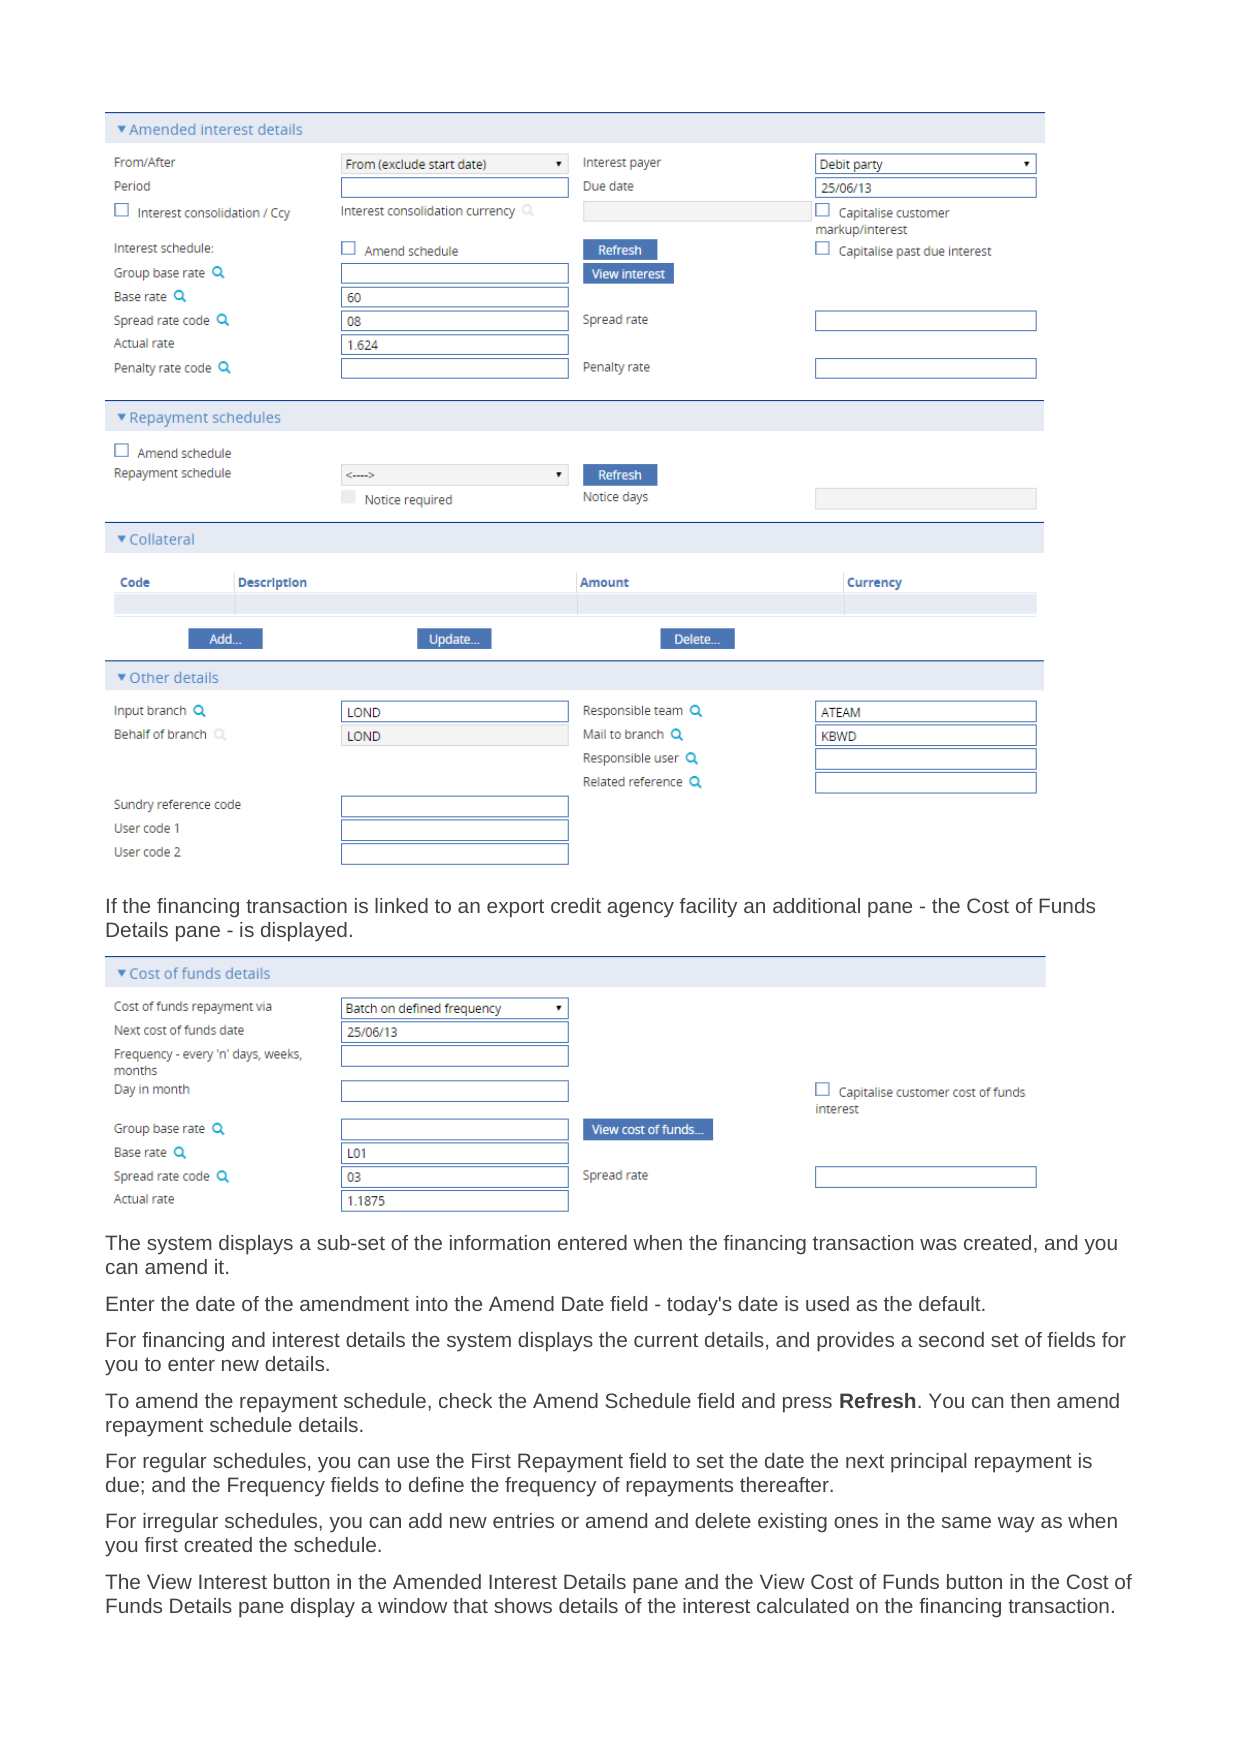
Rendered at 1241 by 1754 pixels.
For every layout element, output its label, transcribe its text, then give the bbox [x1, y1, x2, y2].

picture [105, 398, 1044, 870]
text Enter the date of the amendment into the Amend Date field - today's date is used as the default. [105, 1292, 1135, 1316]
text The View Interest button in the Amended Interest Details pane and the View Cost of Funds button in the Cost of Funds Details pane display a window that shows details of the interest calculated on the financing transaction. [105, 1570, 1135, 1618]
text The system displays a sub-set of the information entered when the financing transaction was created, and you can amend it. [105, 1231, 1135, 1279]
text For financing and interest details the system displays the current details, and provides a second set of fields for you to enter new details. [105, 1328, 1135, 1376]
text For regular schedules, you can use the First Repayment field to set the date the next principal repayment is due; and the Frequency fields to define the frequency of repayments thereafter. [105, 1449, 1135, 1497]
picture [105, 954, 1046, 1219]
text If the financing transaction is linked to an export credit agency facility an additional pane - the Cost of Funds Details pane - is displayed. [105, 894, 1135, 942]
text For irregular schedules, you can add new entries or amend and delete existing ones in the same way as when you first created the schedule. [105, 1509, 1135, 1557]
picture [105, 110, 1046, 387]
text To amend the repayment schedule, check the Amend Schedule field and press Refresh. You can then amend repayment schedule details. [105, 1388, 1135, 1436]
